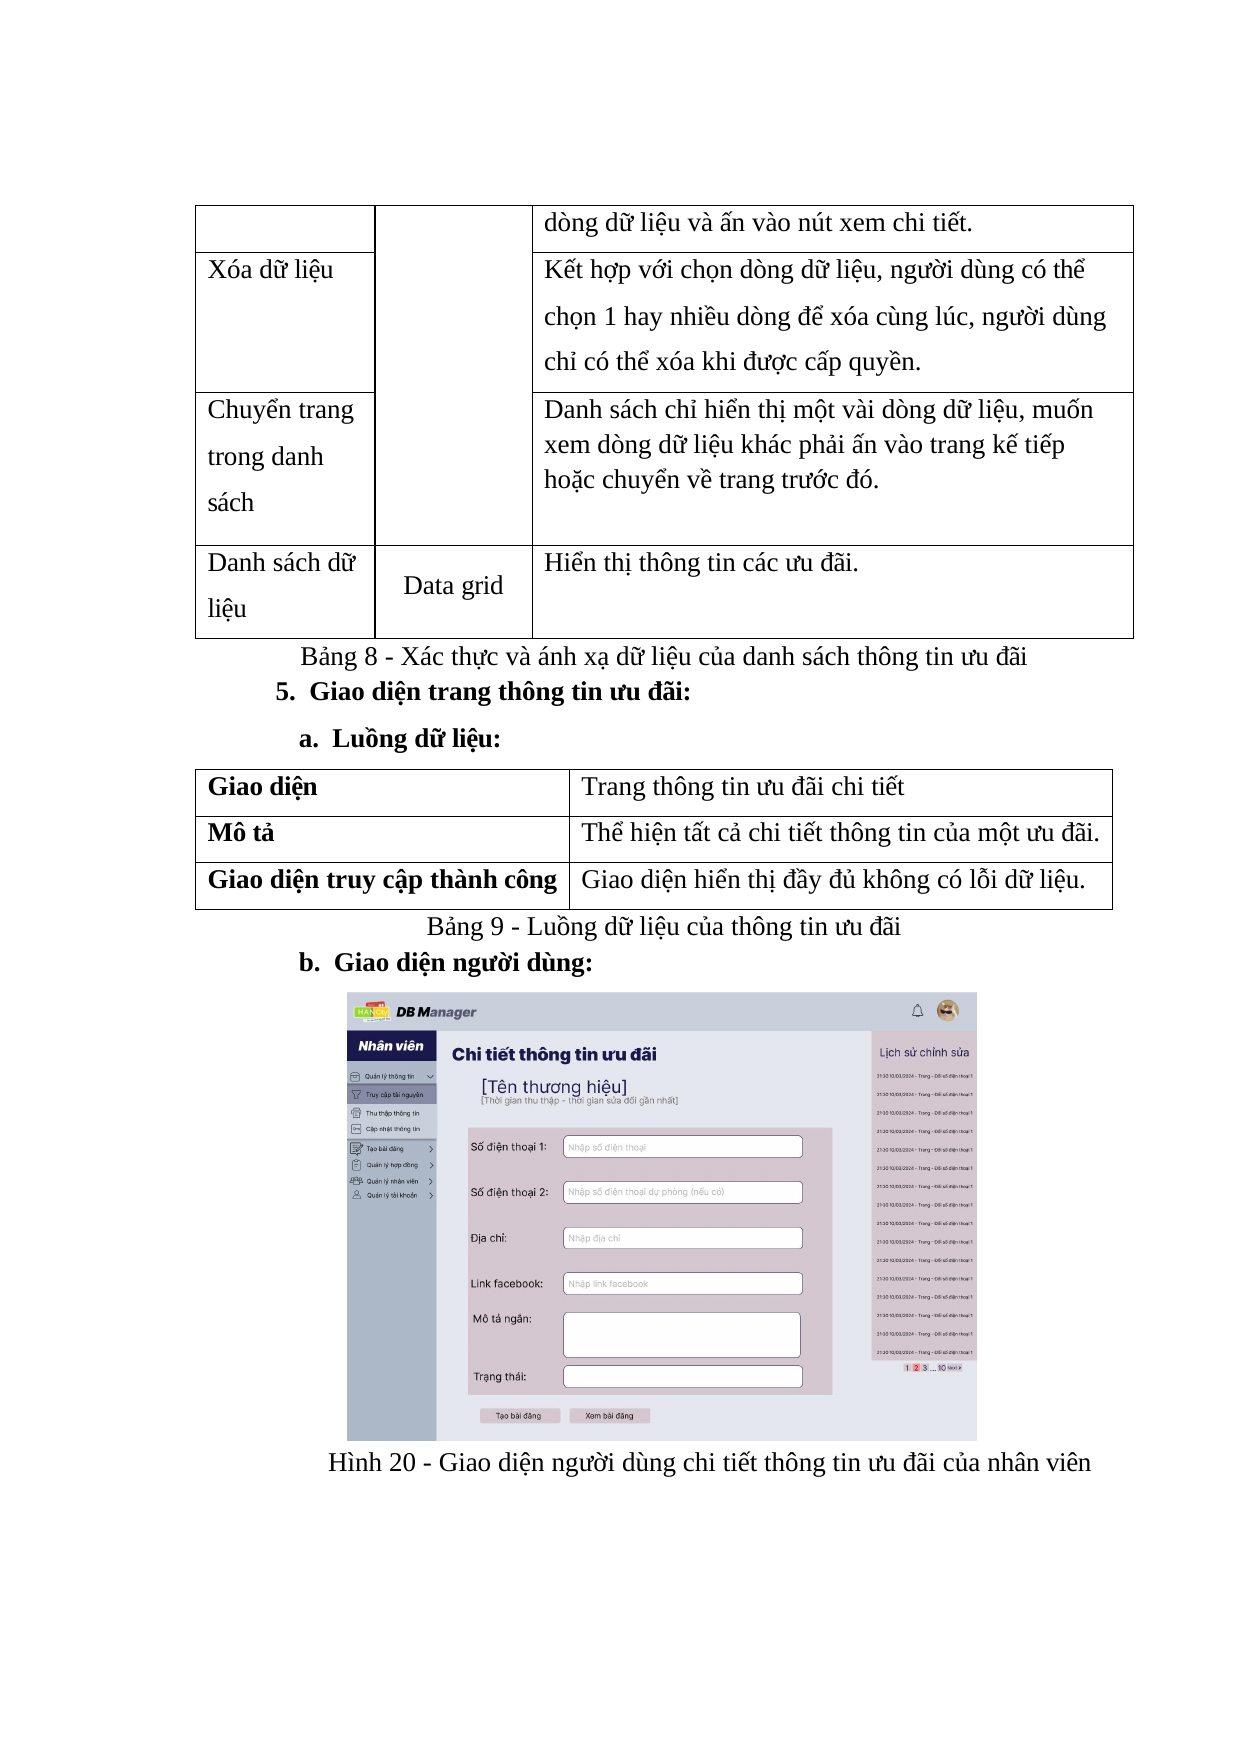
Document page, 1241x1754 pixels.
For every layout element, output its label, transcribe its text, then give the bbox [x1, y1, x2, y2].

table_header [196, 206, 374, 252]
table_cell Giao diện hiển thị đầy đủ không có lỗi dữ liệu. [570, 863, 1112, 909]
table_cell Mô tả [196, 817, 569, 862]
subtitle Giao diện trang thông tin ưu đãi: [275, 675, 1163, 707]
table_cell Chuyển trang trong danh sách [196, 393, 374, 545]
subtitle Giao diện người dùng: [298, 946, 1163, 977]
picture [347, 992, 977, 996]
table_header dòng dữ liệu và ấn vào nút xem chi tiết. [533, 206, 1133, 252]
table_cell Giao diện truy cập thành công [196, 863, 569, 909]
list Luồng dữ liệu: [298, 722, 1163, 753]
text Hình 20 - Giao diện người dùng chi tiết thông tin ưu đãi của nhân viên [328, 996, 1163, 1478]
table_header [376, 206, 532, 545]
text Bảng 9 - Luồng dữ liệu của thông tin ưu đãi [426, 910, 1163, 941]
table_cell Kết hợp với chọn dòng dữ liệu, người dùng có thể chọn 1 hay nhiều dòng để xóa cùng lúc, người dùng chỉ có thể xóa khi được cấp quyền. [533, 253, 1133, 392]
table_cell Thể hiện tất cả chi tiết thông tin của một ưu đãi. [570, 817, 1112, 862]
table_cell Data grid [376, 546, 532, 638]
table_header Trang thông tin ưu đãi chi tiết [570, 770, 1112, 816]
table_cell Xóa dữ liệu [196, 253, 374, 392]
text Bảng 8 - Xác thực và ánh xạ dữ liệu của danh sách thông tin ưu đãi [300, 640, 1163, 671]
table_header Giao diện [196, 770, 569, 816]
table_cell Danh sách dữ liệu [196, 546, 374, 638]
table_cell Danh sách chỉ hiển thị một vài dòng dữ liệu, muốn xem dòng dữ liệu khác phải ấn vào trang kế tiếp hoặc chuyển về trang trước đó. [533, 393, 1133, 545]
table_cell Hiển thị thông tin các ưu đãi. [533, 546, 1133, 638]
